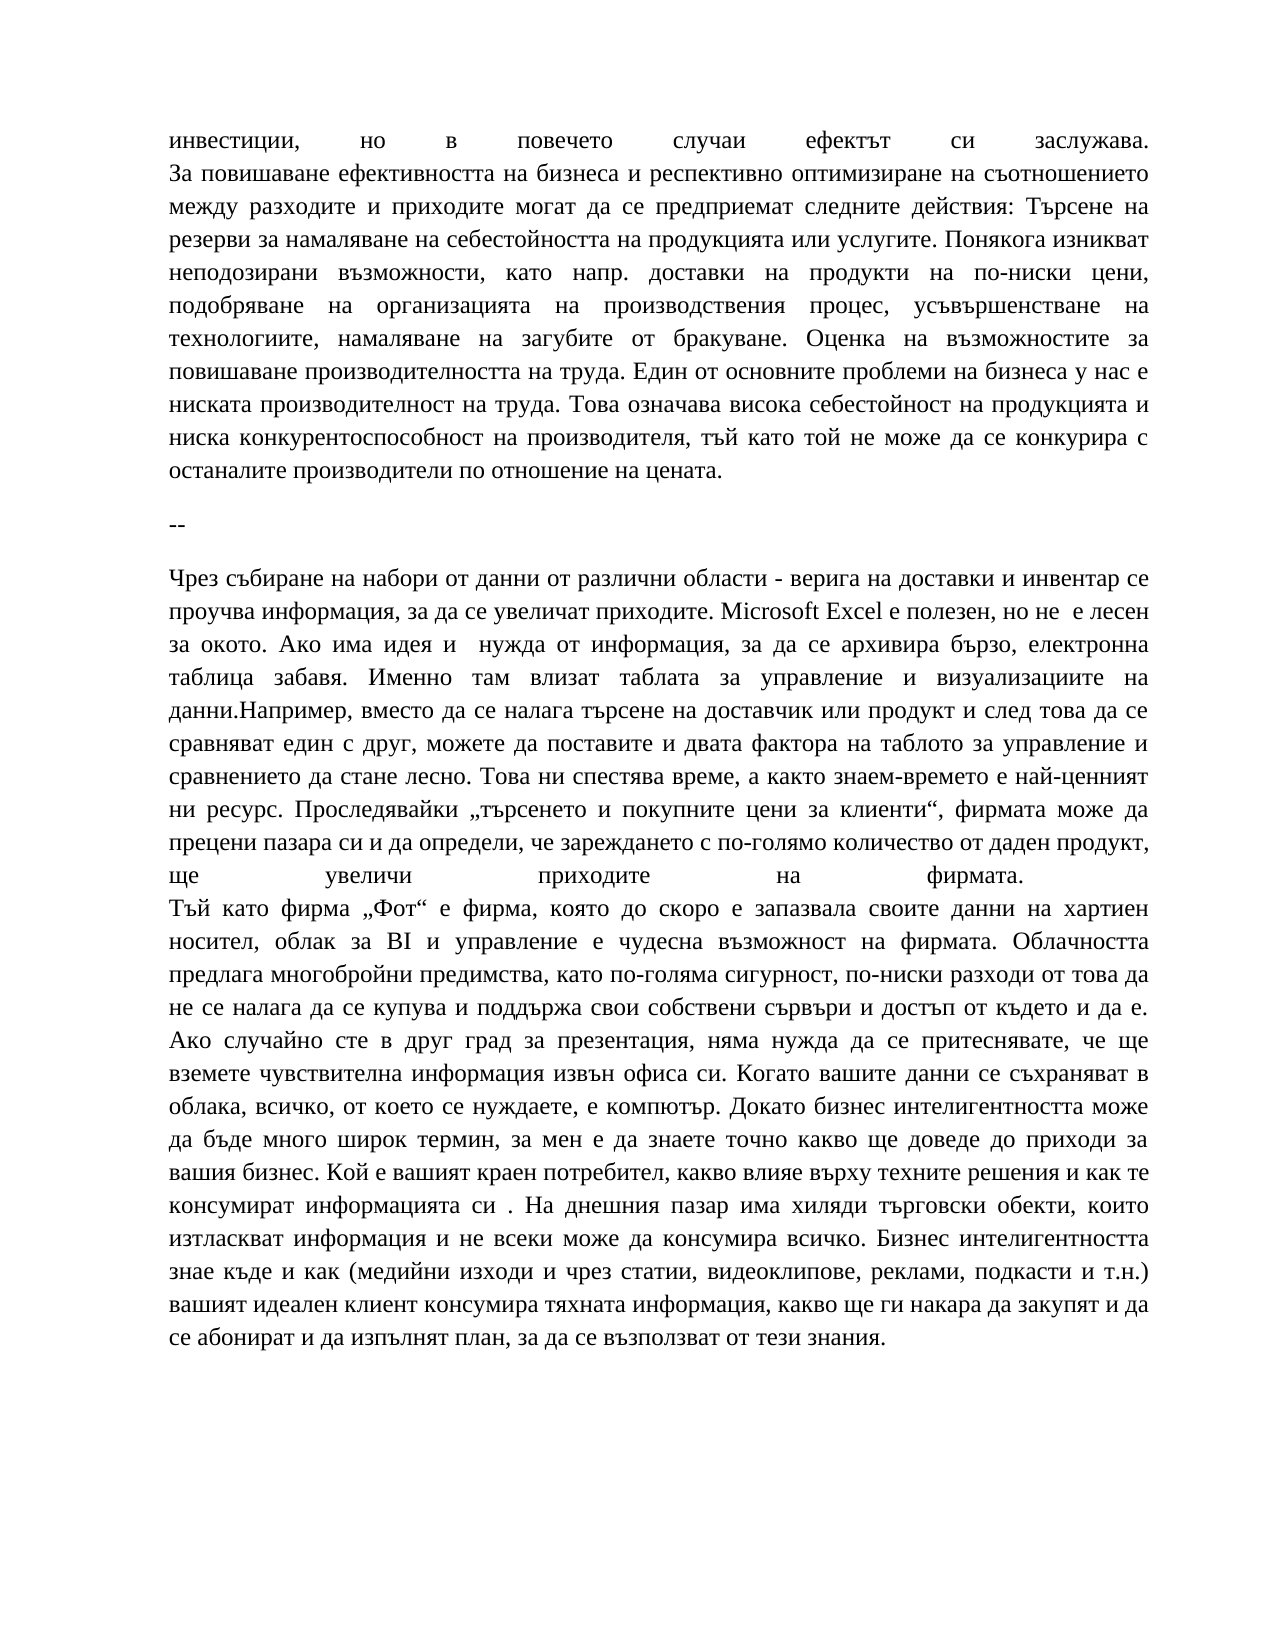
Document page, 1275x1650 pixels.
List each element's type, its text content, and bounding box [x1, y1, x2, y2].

text -- [169, 509, 1150, 538]
text Чрез събиране на набори от данни от различни области - верига на доставки и инвентар се проучва информация, за да се увеличат приходите. Microsoft Excel е полезен, но не е лесен за окото. Ако има идея и нужда от информация, за да се архивира бързо, електронна таблица забавя. Именно там влизат таблата за управление и визуализациите на данни.Например, вместо да се налага търсене на доставчик или продукт и след това да се сравняват един с друг, можете да поставите и двата фактора на таблото за управление и сравнението да стане лесно. Това ни спестява време, а както знаем-времето е най-ценният ни ресурс. Проследявайки „търсенето и покупните цени за клиенти“, фирмата може да прецени пазара си и да определи, че зареждането с по-голямо количество от даден продукт, ще увеличи приходите на фирмата. Тъй като фирма „Фот“ е фирма, която до скоро е запазвала своите данни на хартиен носител, облак за BI и управление е чудесна възможност на фирмата. Облачността предлага многобройни предимства, като по-голяма сигурност, по-ниски разходи от това да не се налага да се купува и поддържа свои собствени сървъри и достъп от където и да е. Ако случайно сте в друг град за презентация, няма нужда да се притеснявате, че ще вземете чувствителна информация извън офиса си. Когато вашите данни се съхраняват в облака, всичко, от което се нуждаете, е компютър. Докато бизнес интелигентността може да бъде много широк термин, за мен е да знаете точно какво ще доведе до приходи за вашия бизнес. Кой е вашият краен потребител, какво влияе върху техните решения и как те консумират информацията си . На днешния пазар има хиляди търговски обекти, които изтласкват информация и не всеки може да консумира всичко. Бизнес интелигентността знае къде и как (медийни изходи и чрез статии, видеоклипове, реклами, подкасти и т.н.) вашият идеален клиент консумира тяхната информация, какво ще ги накара да закупят и да се абонират и да изпълнят план, за да се възползват от тези знания. [169, 563, 1150, 1351]
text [169, 125, 1150, 484]
